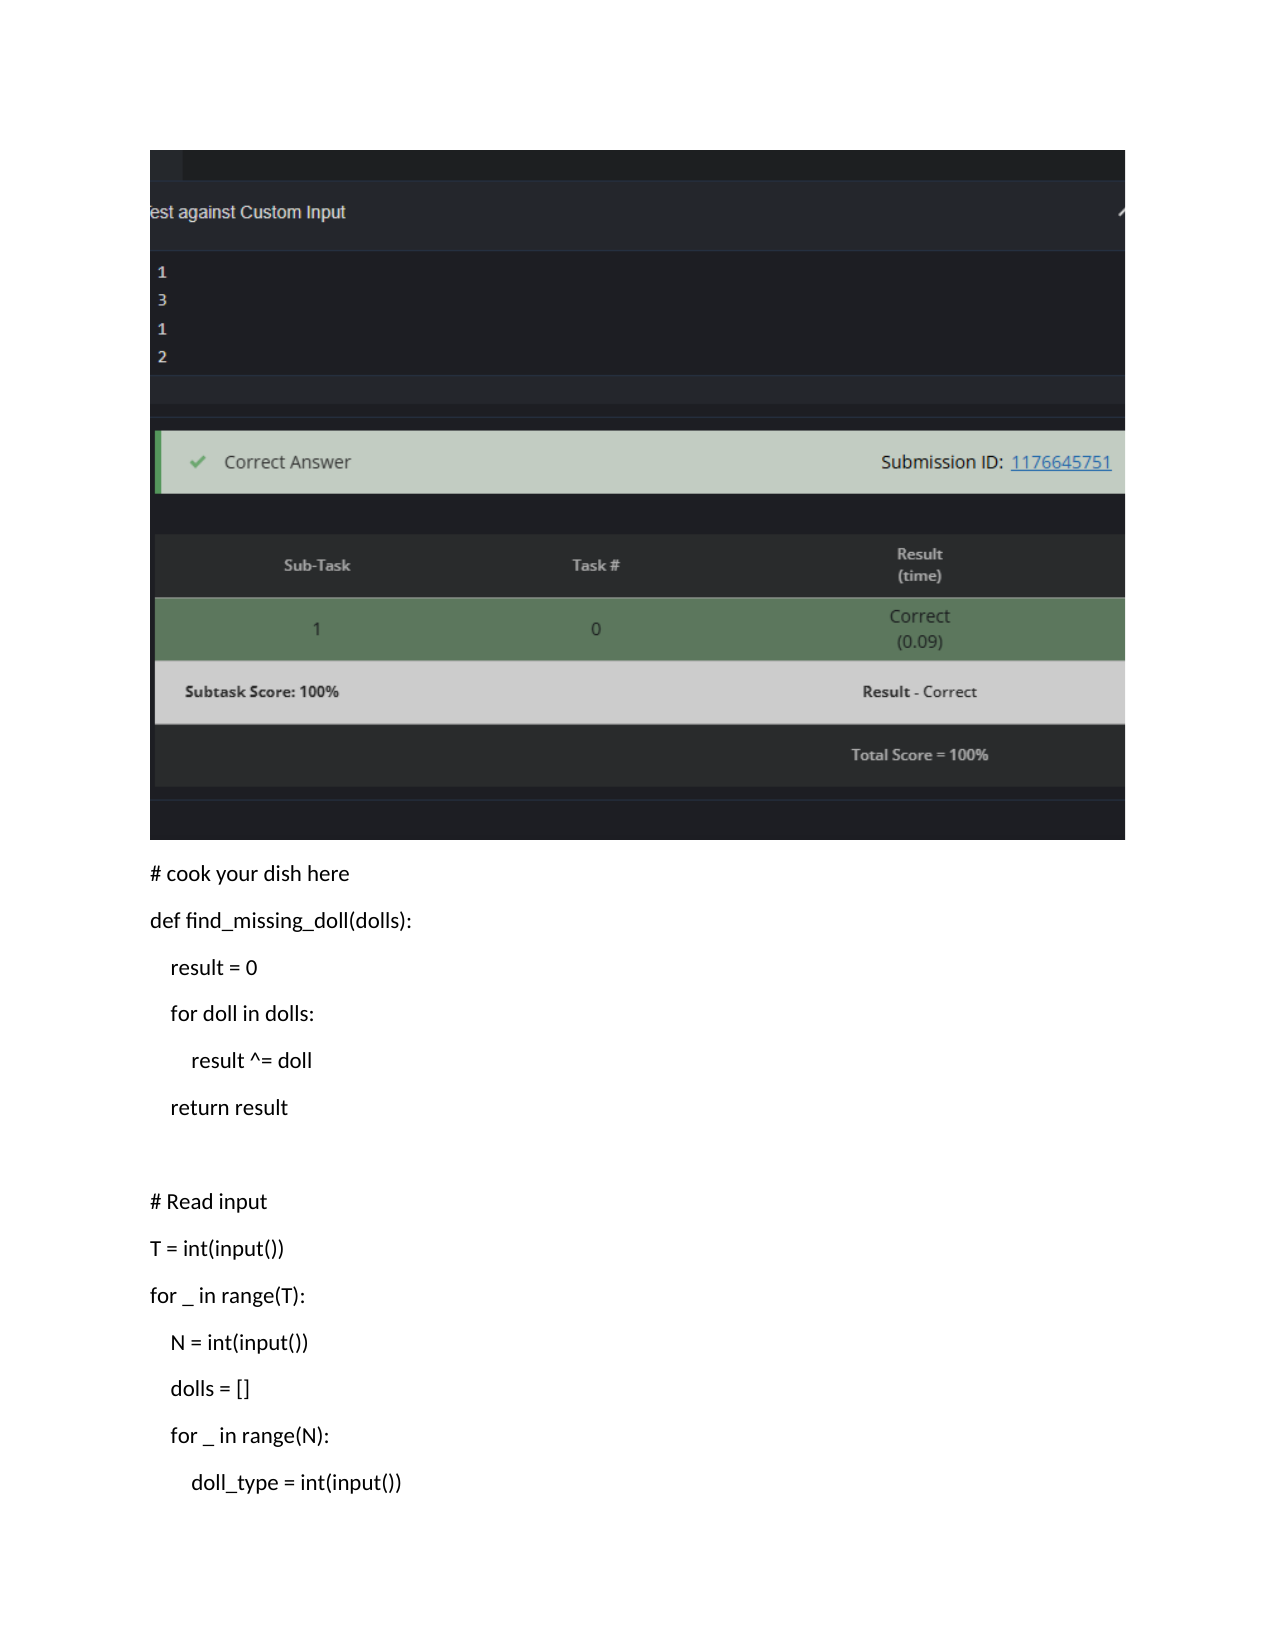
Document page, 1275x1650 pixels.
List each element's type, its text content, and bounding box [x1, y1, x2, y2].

text # cook your dish here [150, 859, 1125, 887]
text for _ in range(N): [150, 1421, 1125, 1449]
text result ^= doll [150, 1046, 1125, 1074]
text for _ in range(T): [150, 1281, 1125, 1309]
text result = 0 [150, 953, 1125, 981]
text T = int(input()) [150, 1234, 1125, 1262]
text return result [150, 1093, 1125, 1121]
text dolls = [] [150, 1374, 1125, 1402]
text N = int(input()) [150, 1328, 1125, 1356]
text def find_missing_doll(dolls): [150, 906, 1125, 934]
picture [150, 150, 1125, 840]
text doll_type = int(input()) [150, 1468, 1125, 1496]
text for doll in dolls: [150, 999, 1125, 1027]
text # Read input [150, 1187, 1125, 1215]
